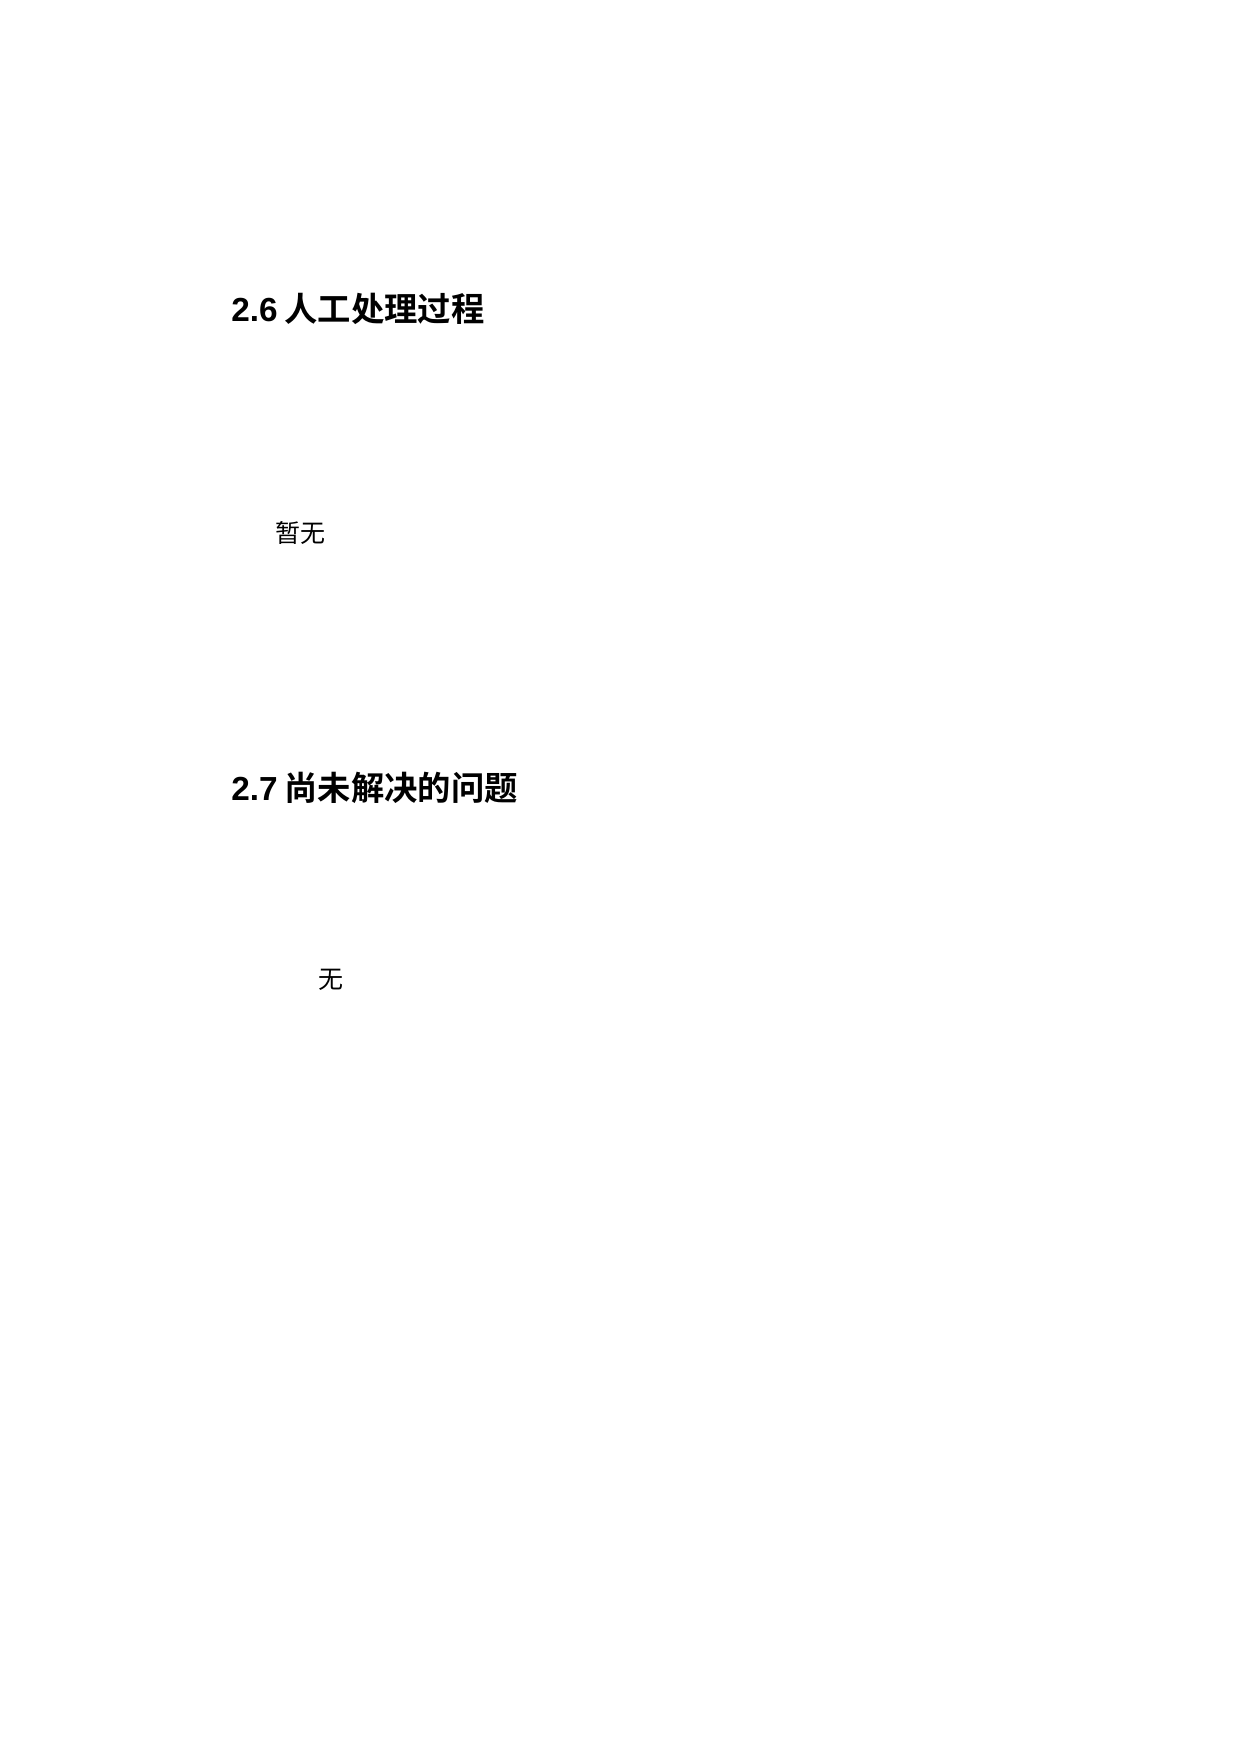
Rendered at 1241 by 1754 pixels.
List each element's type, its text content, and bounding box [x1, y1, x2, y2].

subtitle 2.6人工处理过程 [187, 274, 1053, 339]
subtitle 2.7尚未解决的问题 [187, 753, 1053, 818]
text 暂无 [231, 499, 1053, 564]
text 无 [275, 945, 1053, 1010]
